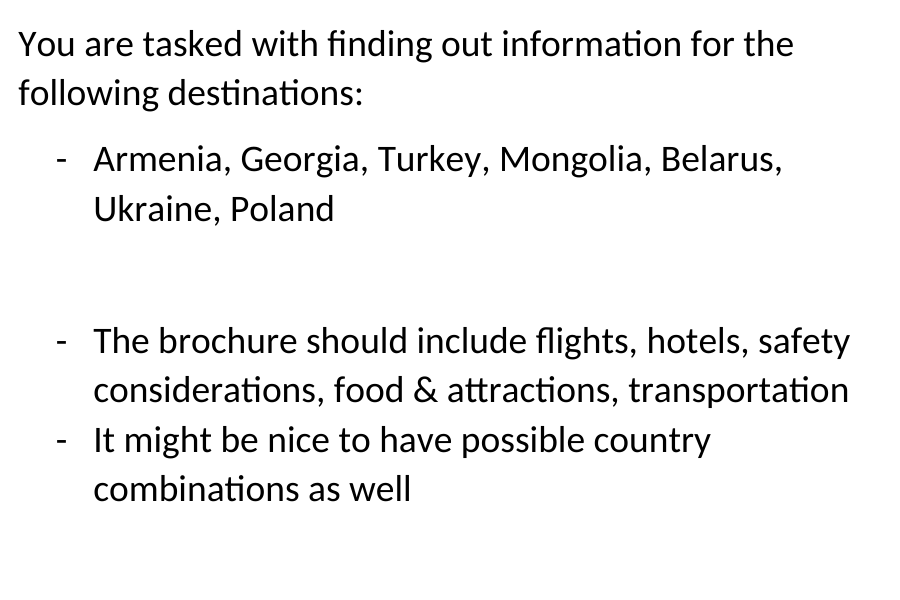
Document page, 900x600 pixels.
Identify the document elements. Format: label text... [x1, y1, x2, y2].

list The brochure should include flights, hotels, safety considerations, food & attractions, transportation [56, 317, 870, 412]
list Armenia, Georgia, Turkey, Mongolia, Belarus, Ukraine, Poland [56, 135, 870, 230]
list It might be nice to have possible country combinations as well [56, 416, 870, 511]
text You are tasked with finding out information for the following destinations: [18, 19, 870, 115]
